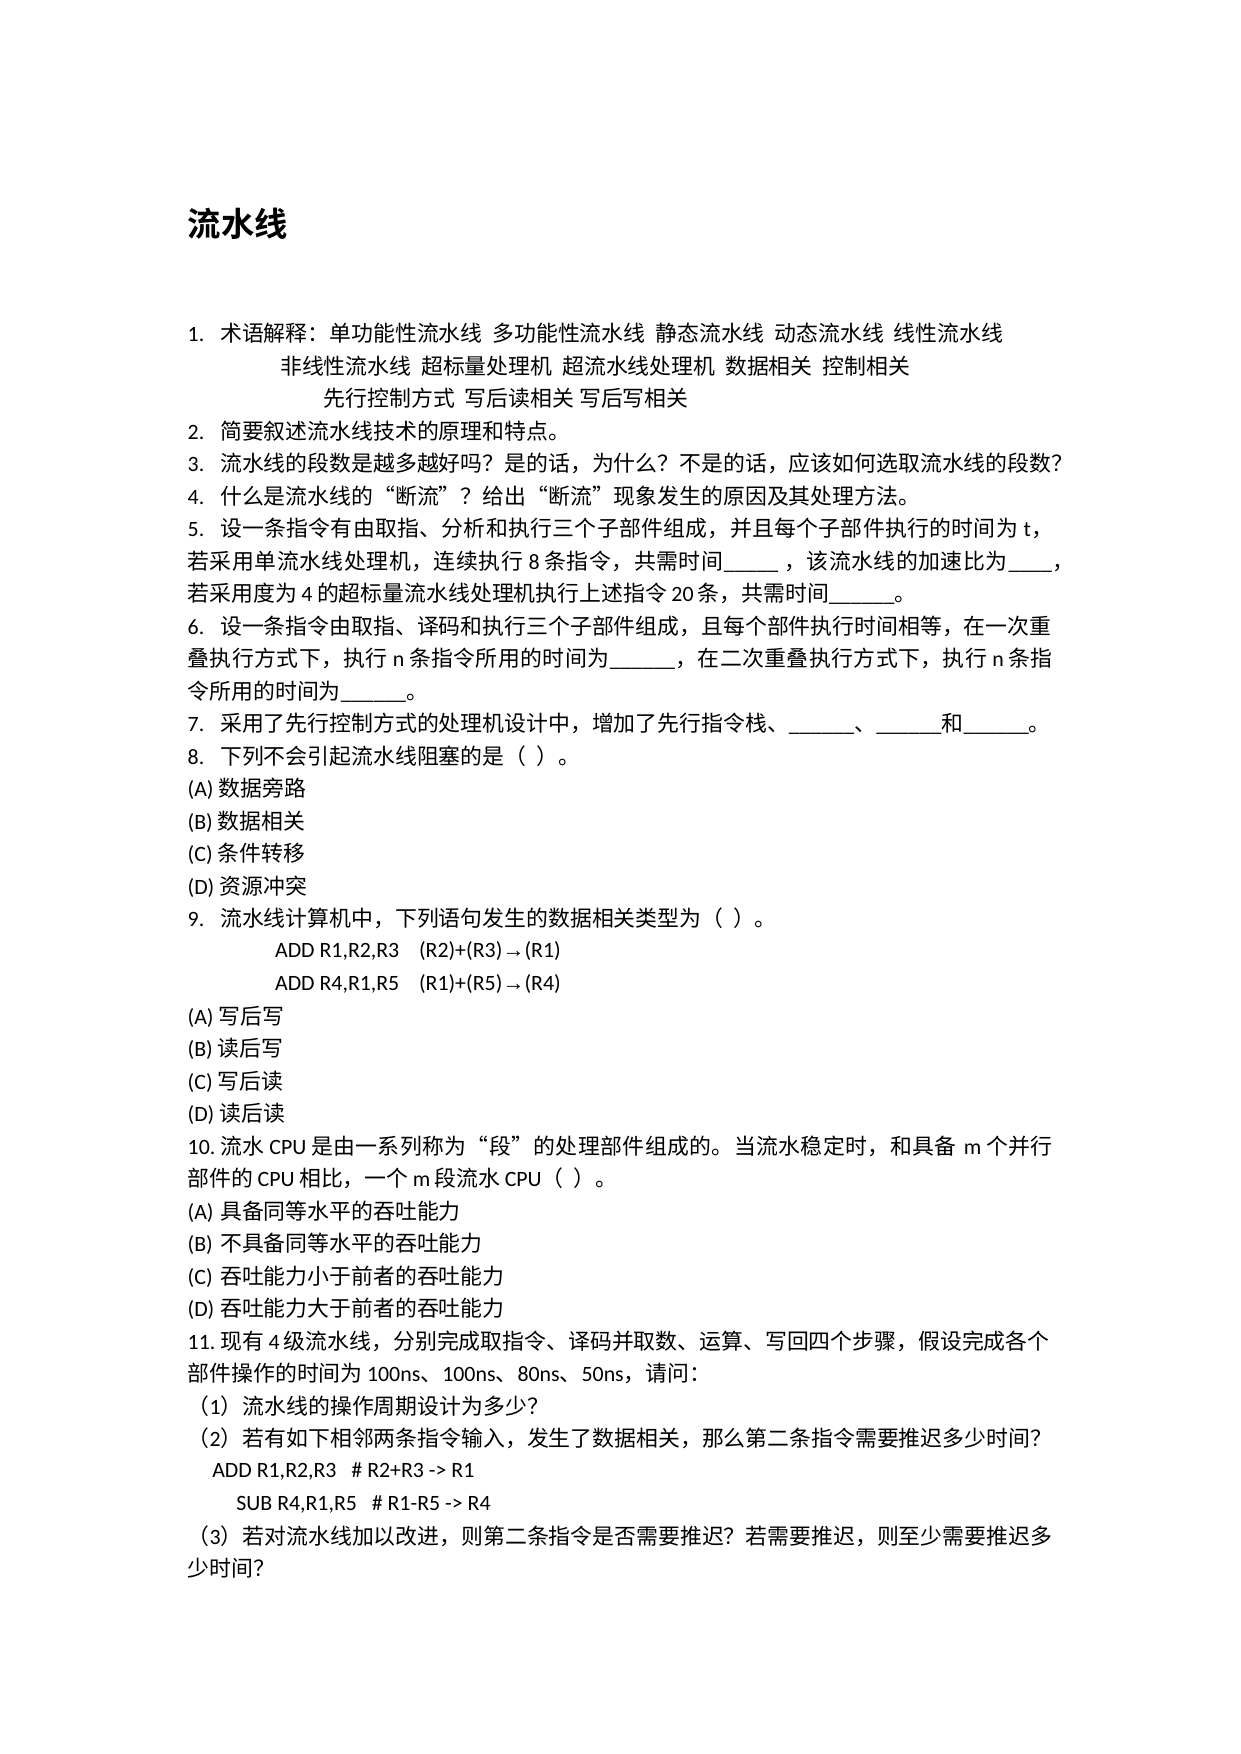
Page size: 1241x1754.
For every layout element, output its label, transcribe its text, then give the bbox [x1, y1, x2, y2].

list 条件转移 [187, 836, 1053, 868]
list 流水线的操作周期设计为多少？ [187, 1388, 1053, 1421]
list 写后读 [187, 1063, 1053, 1096]
list 下列不会引起流水线阻塞的是（ ）。 [187, 738, 1053, 771]
list 什么是流水线的“断流”？给出“断流”现象发生的原因及其处理方法。 [187, 478, 1053, 511]
list 吞吐能力大于前者的吞吐能力 [187, 1291, 1053, 1323]
list 资源冲突 [187, 868, 1053, 901]
text ADD R1,R2,R3 (R2)+(R3)→(R1) [231, 933, 1053, 966]
list 若对流水线加以改进，则第二条指令是否需要推迟？若需要推迟，则至少需要推迟多少时间？ [187, 1518, 1053, 1583]
text 先行控制方式 写后读相关 写后写相关 [275, 381, 1053, 413]
list 简要叙述流水线技术的原理和特点。 [187, 413, 1053, 446]
list 读后读 [187, 1096, 1053, 1128]
list 不具备同等水平的吞吐能力 [187, 1226, 1053, 1258]
list 流水CPU是由一系列称为“段”的处理部件组成的。当流水稳定时，和具备m个并行部件的CPU相比，一个m段流水CPU（ ）。 [187, 1128, 1053, 1193]
list 具备同等水平的吞吐能力 [187, 1193, 1053, 1226]
text ADD R4,R1,R5 (R1)+(R5)→(R4) [231, 966, 1053, 998]
list 现有4级流水线，分别完成取指令、译码并取数、运算、写回四个步骤，假设完成各个部件操作的时间为100ns、100ns、80ns、50ns，请问： [187, 1323, 1053, 1388]
list 术语解释：单功能性流水线 多功能性流水线 静态流水线 动态流水线 线性流水线 非线性流水线 超标量处理机 超流水线处理机 数据相关 控制相关 [187, 316, 1053, 381]
list 写后写 [187, 998, 1053, 1031]
list 读后写 [187, 1031, 1053, 1063]
list 设一条指令有由取指、分析和执行三个子部件组成，并且每个子部件执行的时间为t，若采用单流水线处理机，连续执行8条指令，共需时间_____ ，该流水线的加速比为____，若采用度为4的超标量流水线处理机执行上述指令20条，共需时间______。 [187, 511, 1053, 608]
list 流水线的段数是越多越好吗？是的话，为什么？不是的话，应该如何选取流水线的段数？ [187, 446, 1053, 478]
list 流水线计算机中，下列语句发生的数据相关类型为（ ）。 [187, 901, 1053, 933]
list 数据旁路 [187, 771, 1053, 803]
list 数据相关 [187, 803, 1053, 836]
list 若有如下相邻两条指令输入，发生了数据相关，那么第二条指令需要推迟多少时间？ [187, 1421, 1053, 1453]
text ADD R1,R2,R3 # R2+R3 -> R1 [187, 1453, 1053, 1486]
text SUB R4,R1,R5 # R1-R5 -> R4 [187, 1486, 1053, 1518]
list 吞吐能力小于前者的吞吐能力 [187, 1258, 1053, 1291]
list 采用了先行控制方式的处理机设计中，增加了先行指令栈、______、______和______。 [187, 706, 1053, 738]
list 设一条指令由取指、译码和执行三个子部件组成，且每个部件执行时间相等，在一次重叠执行方式下，执行n条指令所用的时间为______，在二次重叠执行方式下，执行n条指令所用的时间为______。 [187, 608, 1053, 706]
subtitle 流水线 [187, 189, 1053, 254]
